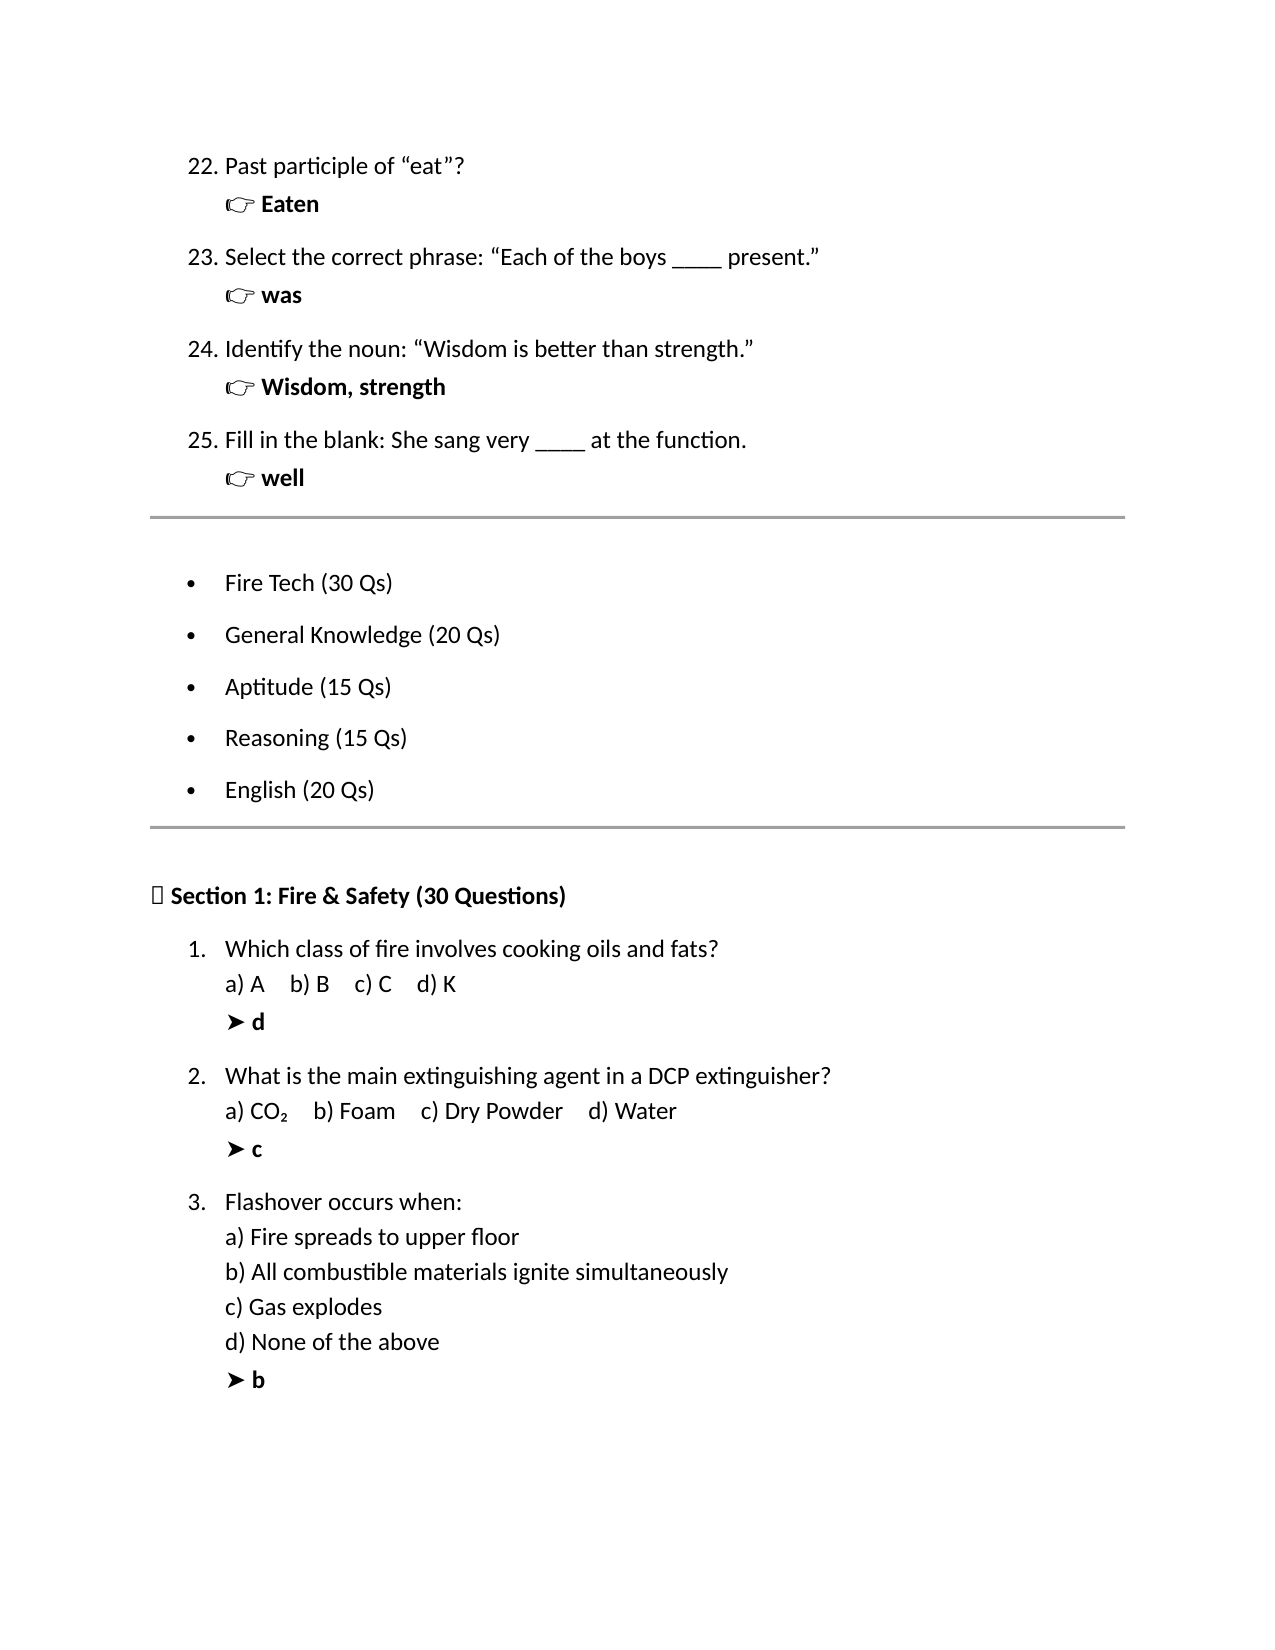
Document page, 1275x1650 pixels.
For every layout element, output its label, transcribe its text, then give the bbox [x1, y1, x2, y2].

list What is the main extinguishing agent in a DCP extinguisher? a) CO₂ b) Foam c) Dry Powder d) Water ➤ c [187, 1060, 1125, 1164]
list Aptitude (15 Qs) [187, 671, 1125, 701]
list General Knowledge (20 Qs) [187, 619, 1125, 650]
list Past participle of “eat”? 👉 Eaten [187, 150, 1125, 220]
list Identify the noun: “Wisdom is better than strength.” 👉 Wisdom, strength [187, 333, 1125, 403]
list Select the correct phrase: “Each of the boys ____ present.” 👉 was [187, 241, 1125, 311]
list Fire Tech (30 Qs) [187, 567, 1125, 598]
list Which class of fire involves cooking oils and fats? a) A b) B c) C d) K ➤ d [187, 933, 1125, 1038]
list English (20 Qs) [187, 774, 1125, 805]
list Flashover occurs when: a) Fire spreads to upper floor b) All combustible materials ignite simultaneously c) Gas explodes d) None of the above ➤ b [187, 1186, 1125, 1396]
list Reasoning (15 Qs) [187, 722, 1125, 753]
text 🧯 Section 1: Fire & Safety (30 Questions) [150, 877, 1125, 912]
list Fill in the blank: She sang very ____ at the function. 👉 well [187, 424, 1125, 494]
